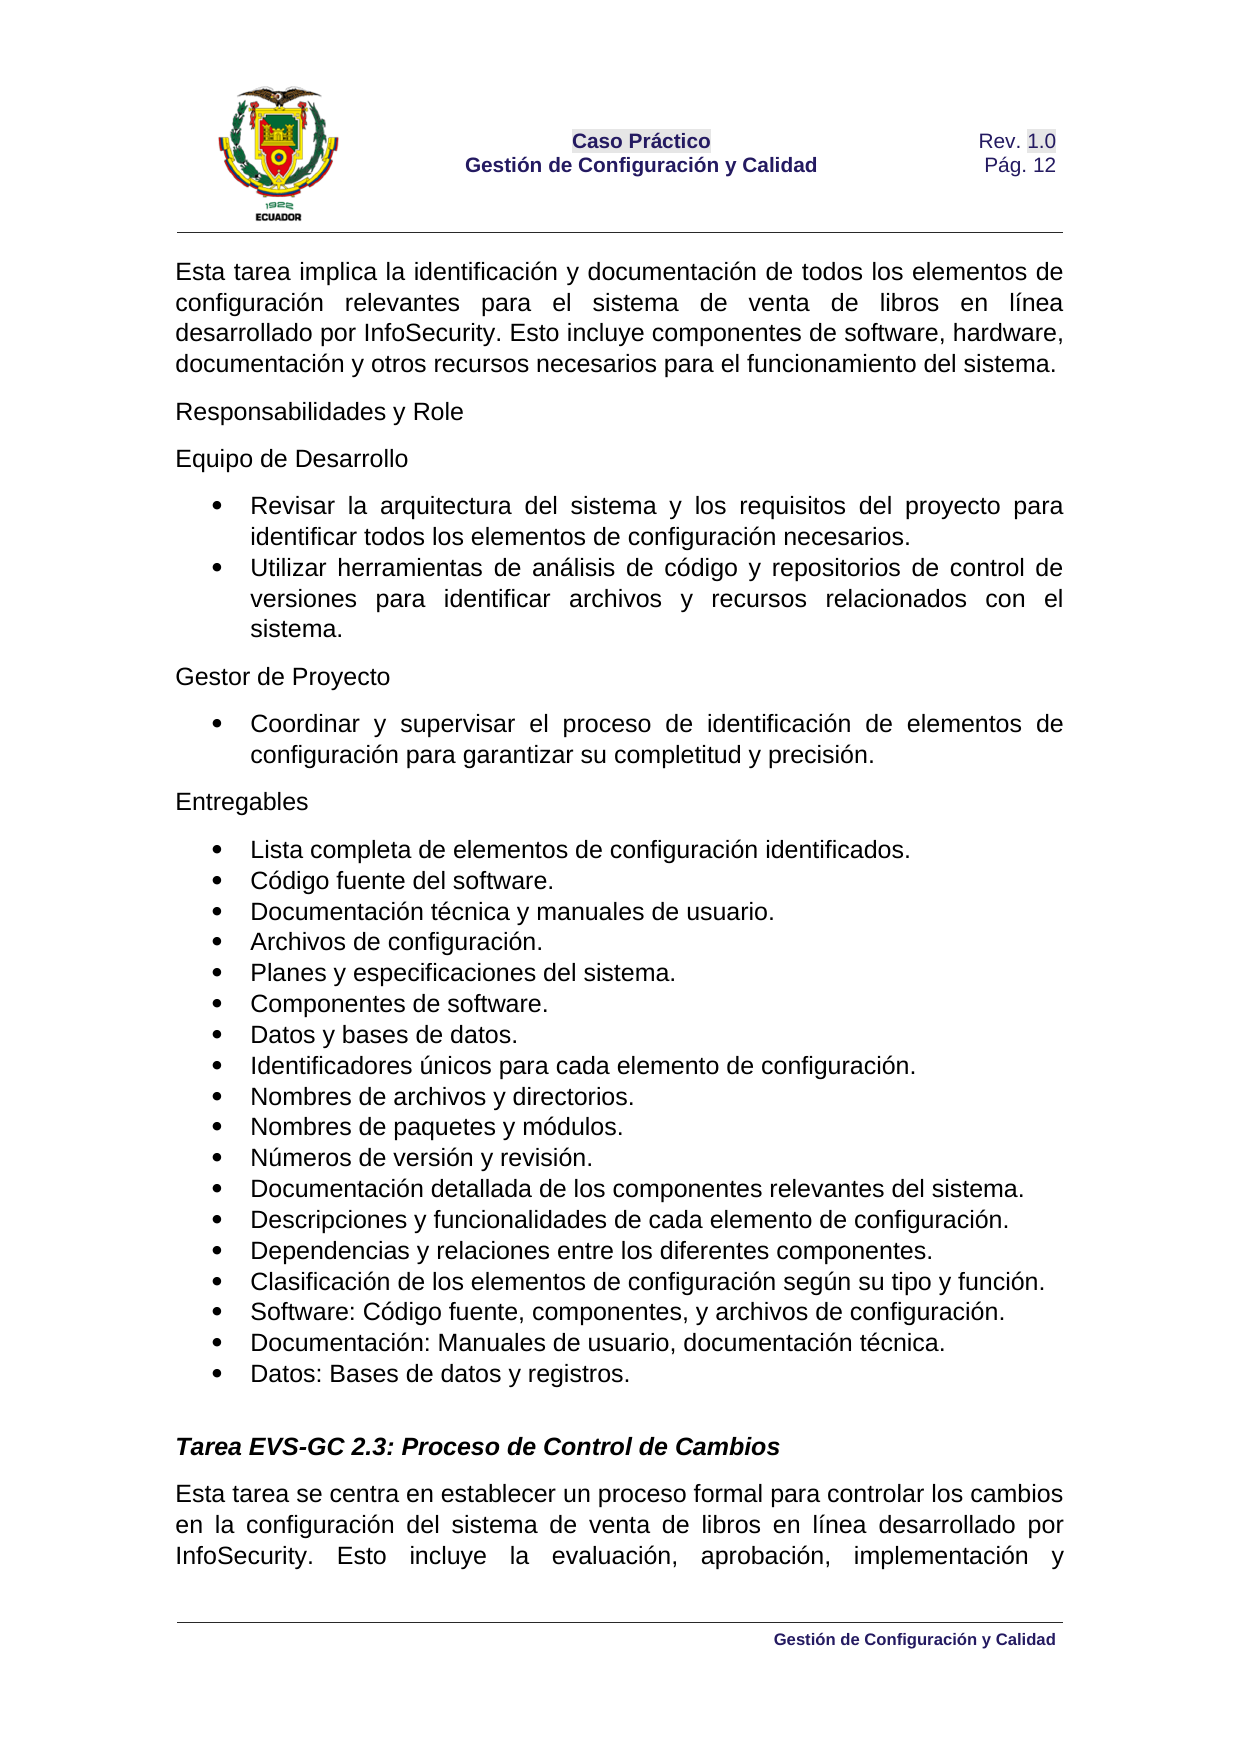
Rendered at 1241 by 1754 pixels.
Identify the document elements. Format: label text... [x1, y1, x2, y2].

text Esta tarea implica la identificación y documentación de todos los elementos de configuración relevantes para el sistema de venta de libros en línea desarrollado por InfoSecurity. Esto incluye componentes de software, hardware, documentación y otros recursos necesarios para el funcionamiento del sistema. [175, 257, 1065, 378]
list Datos y bases de datos. [213, 1020, 1065, 1049]
list Números de versión y revisión. [213, 1143, 1065, 1172]
list Descripciones y funcionalidades de cada elemento de configuración. [213, 1205, 1065, 1234]
list Clasificación de los elementos de configuración según su tipo y función. [213, 1266, 1065, 1295]
list Documentación detallada de los componentes relevantes del sistema. [213, 1174, 1065, 1203]
list Identificadores únicos para cada elemento de configuración. [213, 1051, 1065, 1079]
list Utilizar herramientas de análisis de código y repositorios de control de versiones para identificar archivos y recursos relacionados con el sistema. [213, 553, 1065, 643]
list Software: Código fuente, componentes, y archivos de configuración. [213, 1297, 1065, 1326]
list Dependencias y relaciones entre los diferentes componentes. [213, 1236, 1065, 1264]
list Planes y especificaciones del sistema. [213, 958, 1065, 987]
list Documentación: Manuales de usuario, documentación técnica. [213, 1328, 1065, 1357]
list Documentación técnica y manuales de usuario. [213, 896, 1065, 925]
list Archivos de configuración. [213, 927, 1065, 956]
picture [213, 81, 342, 225]
text Equipo de Desarrollo [175, 444, 1065, 473]
list Lista completa de elementos de configuración identificados. [213, 835, 1065, 864]
list Nombres de archivos y directorios. [213, 1081, 1065, 1110]
list Revisar la arquitectura del sistema y los requisitos del proyecto para identificar todos los elementos de configuración necesarios. [213, 491, 1065, 551]
text Responsabilidades y Role [175, 396, 1065, 425]
list Componentes de software. [213, 989, 1065, 1018]
text Entregables [175, 787, 1065, 816]
list Código fuente del software. [213, 866, 1065, 894]
text Tarea EVS-GC 2.3: Proceso de Control de Cambios [175, 1432, 1065, 1461]
list Datos: Bases de datos y registros. [213, 1359, 1065, 1388]
list Coordinar y supervisar el proceso de identificación de elementos de configuración para garantizar su completitud y precisión. [213, 709, 1065, 769]
list Nombres de paquetes y módulos. [213, 1112, 1065, 1141]
text Gestor de Proyecto [175, 662, 1065, 691]
